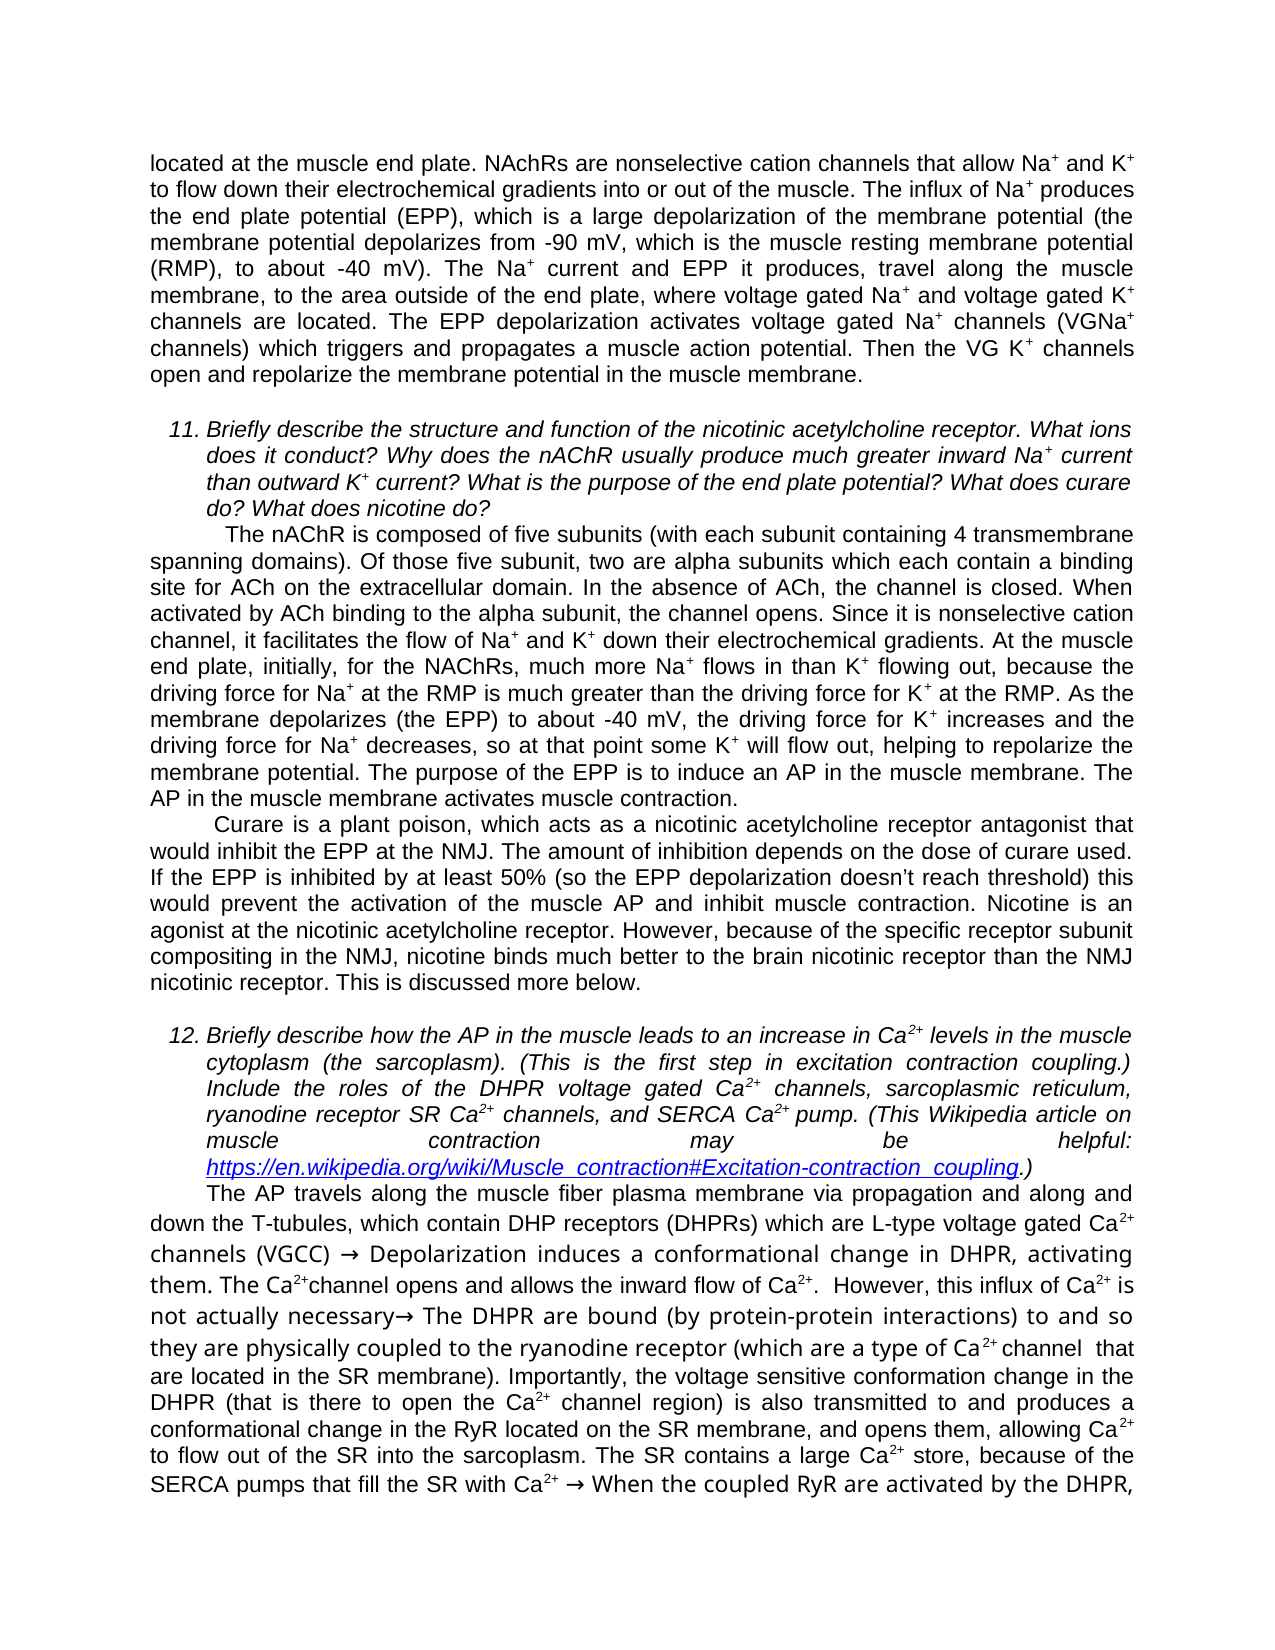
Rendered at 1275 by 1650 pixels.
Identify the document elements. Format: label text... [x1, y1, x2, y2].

list Briefly describe how the AP in the muscle leads to an increase in Ca2+ levels in the muscle cytoplasm (the sarcoplasm). (This is the first step in excitation contraction coupling.) Include the roles of the DHPR voltage gated Ca2+ channels, sarcoplasmic reticulum, ryanodine receptor SR Ca2+ channels, and SERCA Ca2+ pump. (This Wikipedia article on muscle contraction may be helpful: https://en.wikipedia.org/wiki/Muscle_contraction#Excitation-contraction_coupling.) [169, 1022, 1134, 1180]
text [150, 1180, 1134, 1499]
list Briefly describe the structure and function of the nicotinic acetylcholine receptor. What ions does it conduct? Why does the nAChR usually produce much greater inward Na+ current than outward K+ current? What is the purpose of the end plate potential? What does curare do? What does nicotine do? [169, 416, 1134, 521]
text Curare is a plant poison, which acts as a nicotinic acetylcholine receptor antagonist that would inhibit the EPP at the NMJ. The amount of inhibition depends on the dose of curare used. If the EPP is inhibited by at least 50% (so the EPP depolarization doesn’t reach threshold) this would prevent the activation of the muscle AP and inhibit muscle contraction. Nicotine is an agonist at the nicotinic acetylcholine receptor. However, because of the specific receptor subunit compositing in the NMJ, nicotine binds much better to the brain nicotinic receptor than the NMJ nicotinic receptor. This is discussed more below. [150, 811, 1134, 996]
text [150, 150, 1134, 387]
text The nAChR is composed of five subunits (with each subunit containing 4 transmembrane spanning domains). Of those five subunit, two are alpha subunits which each contain a binding site for ACh on the extracellular domain. In the absence of ACh, the channel is closed. When activated by ACh binding to the alpha subunit, the channel opens. Since it is nonselective cation channel, it facilitates the flow of Na+ and K+ down their electrochemical gradients. At the muscle end plate, initially, for the NAChRs, much more Na+ flows in than K+ flowing out, because the driving force for Na+ at the RMP is much greater than the driving force for K+ at the RMP. As the membrane depolarizes (the EPP) to about -40 mV, the driving force for K+ increases and the driving force for Na+ decreases, so at that point some K+ will flow out, helping to repolarize the membrane potential. The purpose of the EPP is to induce an AP in the muscle membrane. The AP in the muscle membrane activates muscle contraction. [150, 521, 1134, 811]
